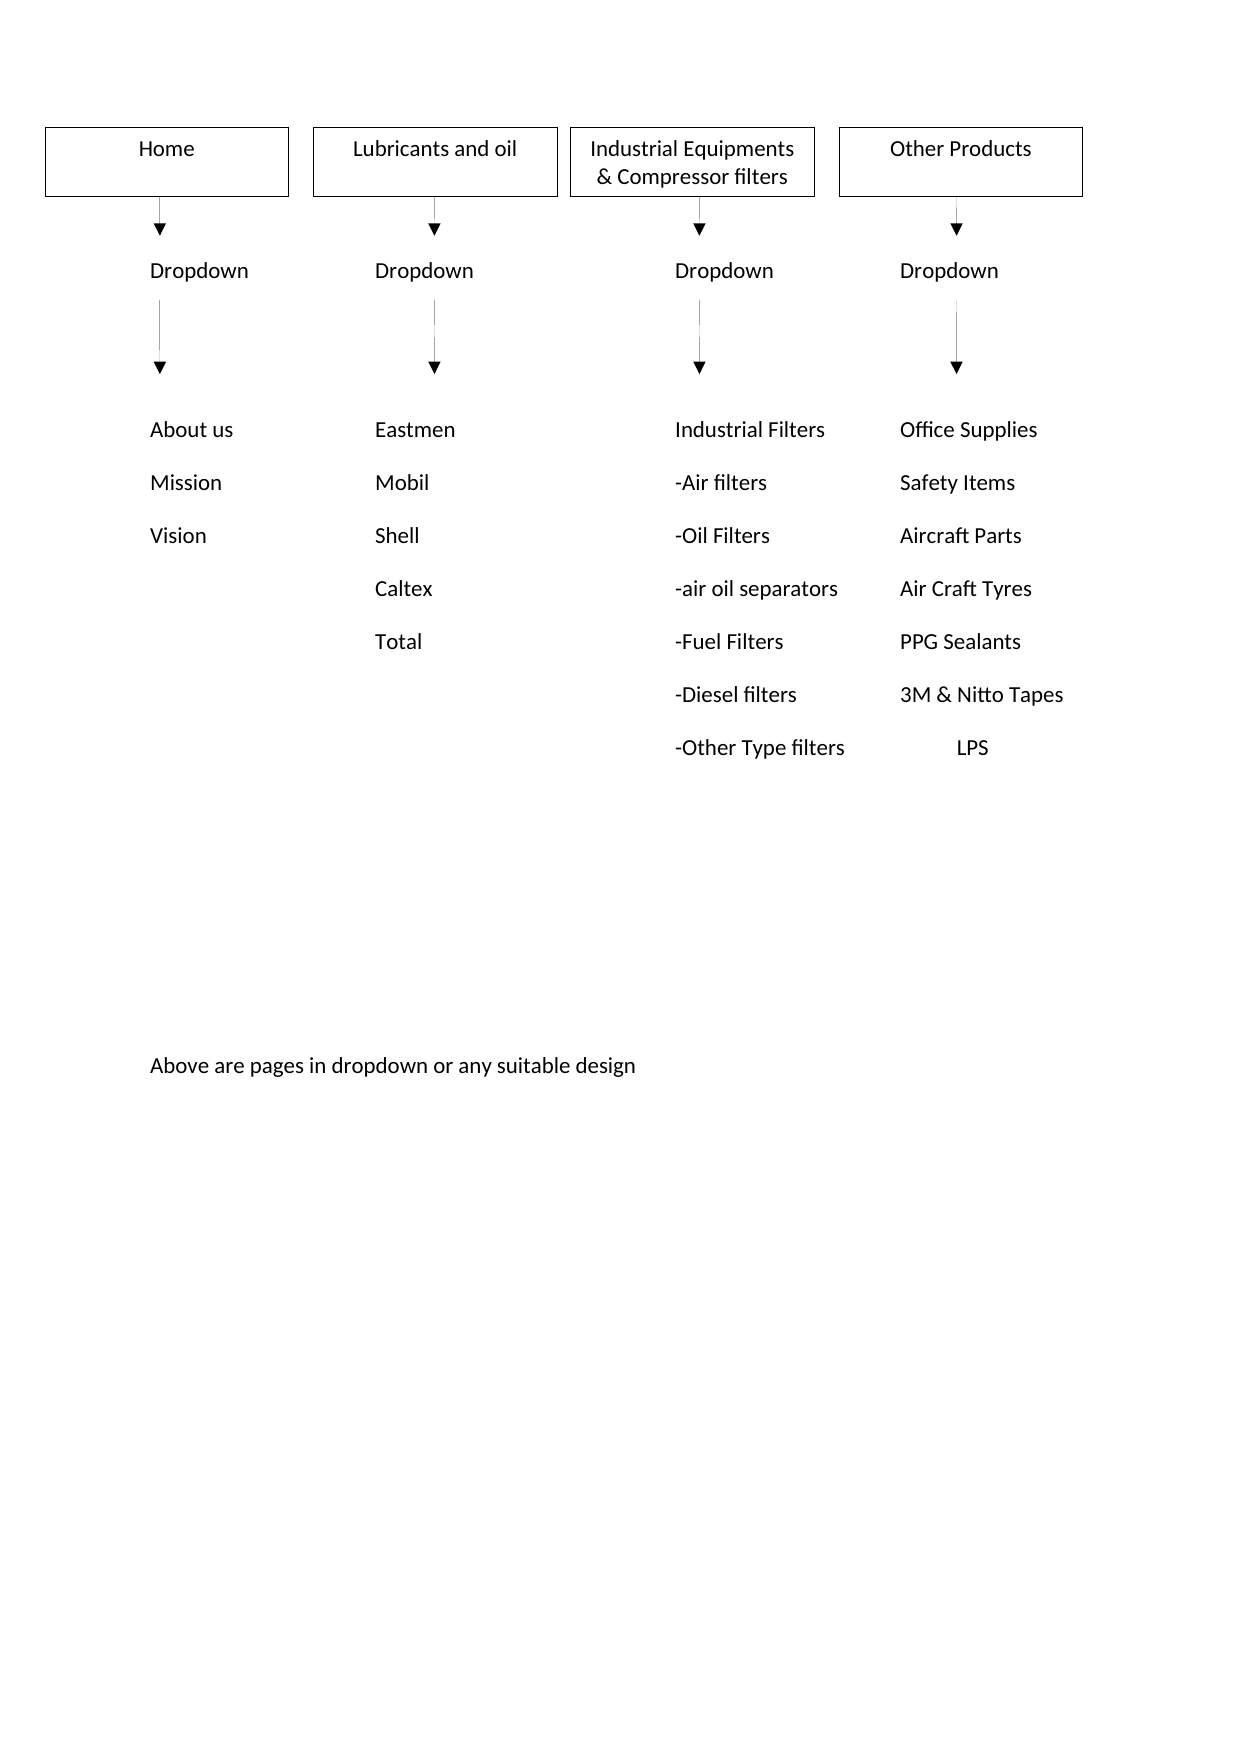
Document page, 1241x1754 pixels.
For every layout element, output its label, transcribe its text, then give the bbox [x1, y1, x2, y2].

text About us Eastmen Industrial Filters Office Supplies [150, 415, 1090, 443]
text Dropdown Dropdown Dropdown Dropdown [150, 256, 1090, 284]
text Caltex -air oil separators Air Craft Tyres [150, 574, 1090, 602]
text Mission Mobil -Air filters Safety Items [150, 468, 1090, 496]
text -Diesel filters 3M & Nitto Tapes [150, 680, 1090, 708]
text Above are pages in dropdown or any suitable design [150, 1051, 1090, 1079]
text -Other Type filters LPS [150, 733, 1090, 761]
text Vision Shell -Oil Filters Aircraft Parts [150, 521, 1090, 549]
text Total -Fuel Filters PPG Sealants [150, 627, 1090, 655]
